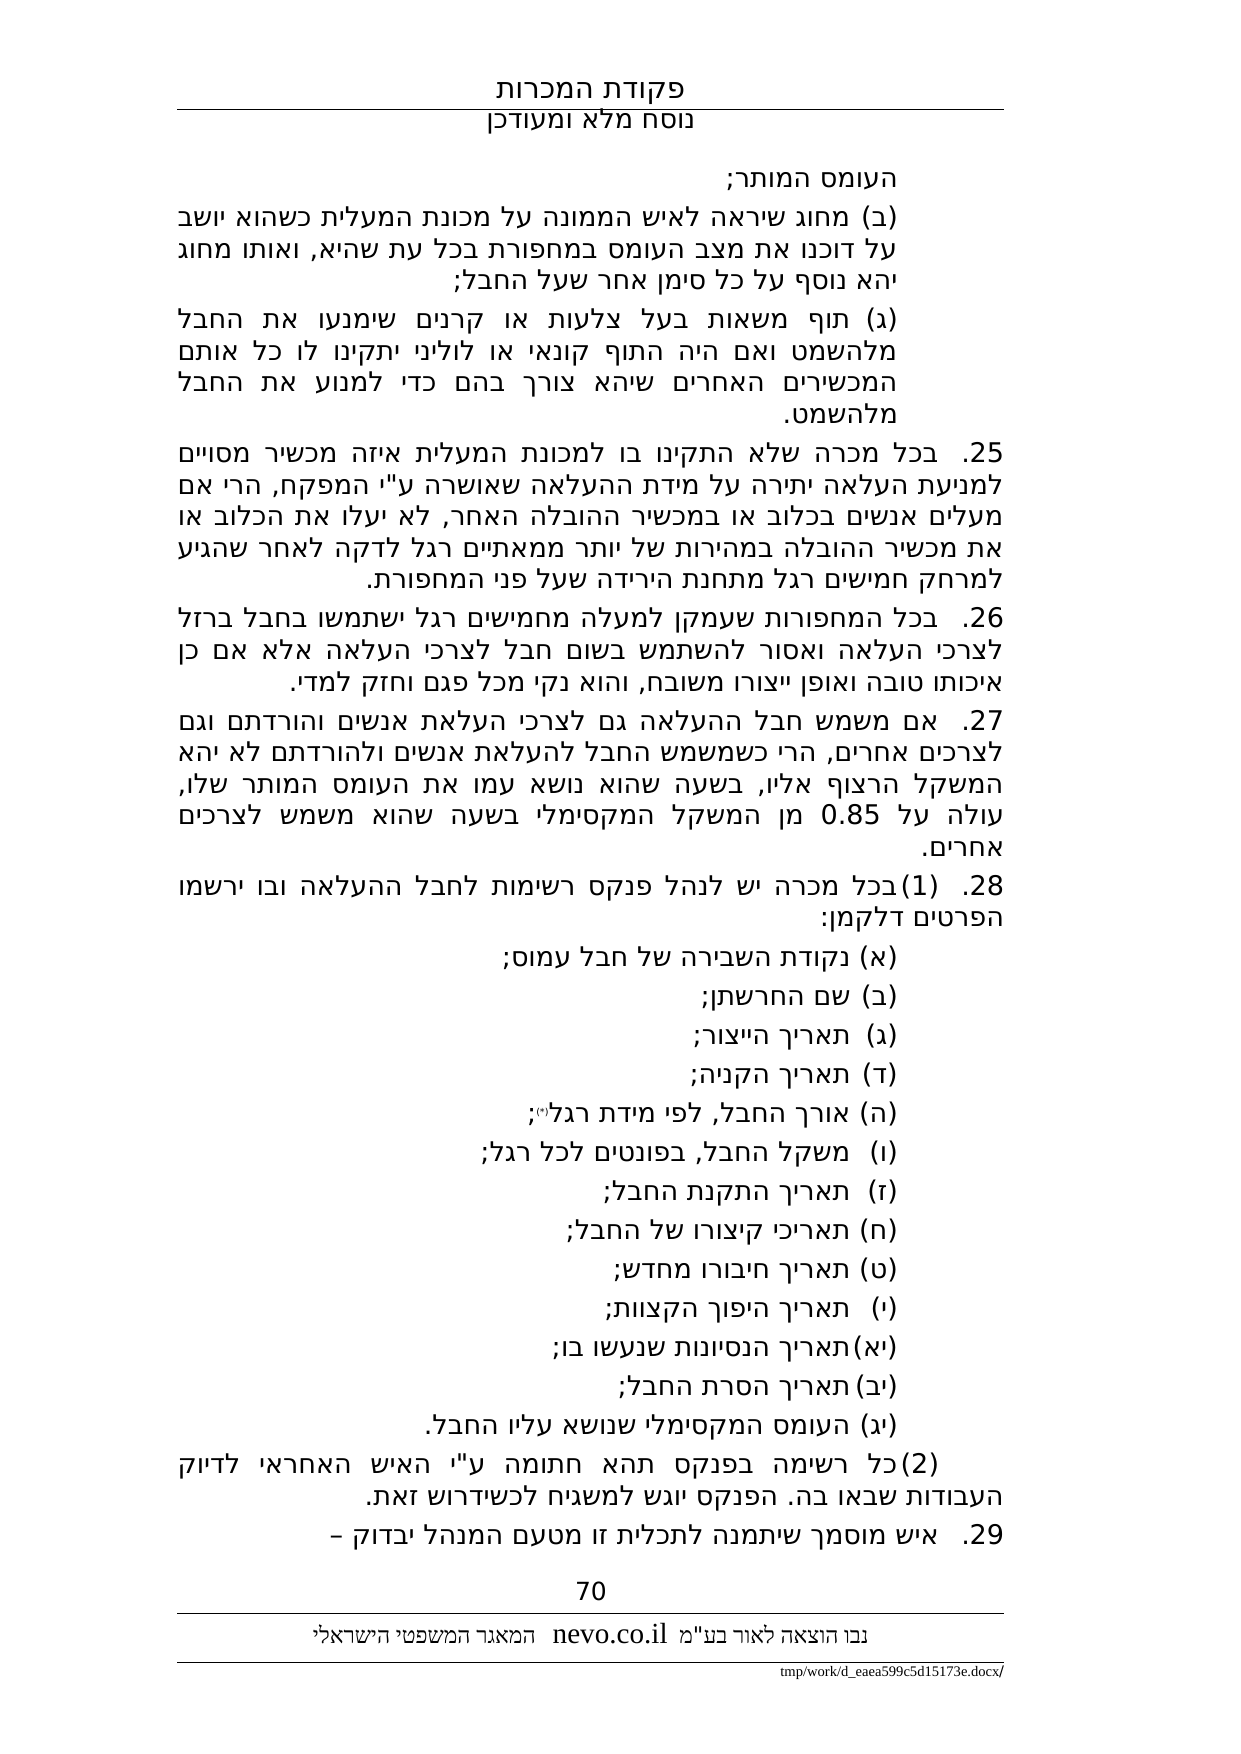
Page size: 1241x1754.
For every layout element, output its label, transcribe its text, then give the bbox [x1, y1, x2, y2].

text (יג) העומס המקסימלי שנושא עליו החבל. [177, 1409, 898, 1441]
text (ד) תאריך הקניה; [177, 1058, 898, 1089]
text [177, 162, 898, 194]
text (ב) שם החרשתן; [177, 980, 898, 1011]
text (ט) תאריך חיבורו מחדש; [177, 1253, 898, 1285]
text (2) כל רשימה בפנקס תהא חתומה ע"י האיש האחראי לדיוק העבודות שבאו בה. הפנקס יוגש למשגיח לכשידרוש זאת. [177, 1449, 1004, 1512]
text (א) נקודת השבירה של חבל עמוס; [177, 941, 898, 972]
text (יב) תאריך הסרת החבל; [177, 1371, 898, 1402]
text (ז) תאריך התקנת החבל; [177, 1175, 898, 1207]
text (ב) מחוג שיראה לאיש הממונה על מכונת המעלית כשהוא יושב על דוכנו את מצב העומס במחפורת בכל עת שהיא, ואותו מחוג יהא נוסף על כל סימן אחר שעל החבל; [177, 201, 898, 296]
text (ח) תאריכי קיצורו של החבל; [177, 1214, 898, 1246]
text (ה) אורך החבל, לפי מידת רגל(*); [177, 1097, 898, 1129]
text (ג) תוף משאות בעל צלעות או קרנים שימנעו את החבל מלהשמט ואם היה התוף קונאי או לוליני יתקינו לו כל אותם המכשירים האחרים שיהא צורך בהם כדי למנוע את החבל מלהשמט. [177, 304, 898, 430]
text (י) תאריך היפוך הקצוות; [177, 1292, 898, 1324]
text (ו) משקל החבל, בפונטים לכל רגל; [177, 1136, 898, 1168]
text 28. (1) בכל מכרה יש לנהל פנקס רשימות לחבל ההעלאה ובו ירשמו הפרטים דלקמן: [177, 870, 1004, 933]
text 25. בכל מכרה שלא התקינו בו למכונת המעלית איזה מכשיר מסויים למניעת העלאה יתירה על מידת ההעלאה שאושרה ע"י המפקח, הרי אם מעלים אנשים בכלוב או במכשיר ההובלה האחר, לא יעלו את הכלוב או את מכשיר ההובלה במהירות של יותר ממאתיים רגל לדקה לאחר שהגיע למרחק חמישים רגל מתחנת הירידה שעל פני המחפורת. [177, 437, 1004, 595]
text 26. בכל המחפורות שעמקן למעלה מחמישים רגל ישתמשו בחבל ברזל לצרכי העלאה ואסור להשתמש בשום חבל לצרכי העלאה אלא אם כן איכותו טובה ואופן ייצורו משובח, והוא נקי מכל פגם וחזק למדי. [177, 603, 1004, 697]
text (יא) תאריך הנסיונות שנעשו בו; [177, 1331, 898, 1363]
text 29. איש מוסמך שיתמנה לתכלית זו מטעם המנהל יבדוק – [177, 1519, 1004, 1551]
text 27. אם משמש חבל ההעלאה גם לצרכי העלאת אנשים והורדתם וגם לצרכים אחרים, הרי כשמשמש החבל להעלאת אנשים ולהורדתם לא יהא המשקל הרצוף אליו, בשעה שהוא נושא עמו את העומס המותר שלו, עולה על 0.85 מן המשקל המקסימלי בשעה שהוא משמש לצרכים אחרים. [177, 705, 1004, 863]
text (ג) תאריך הייצור; [177, 1019, 898, 1051]
